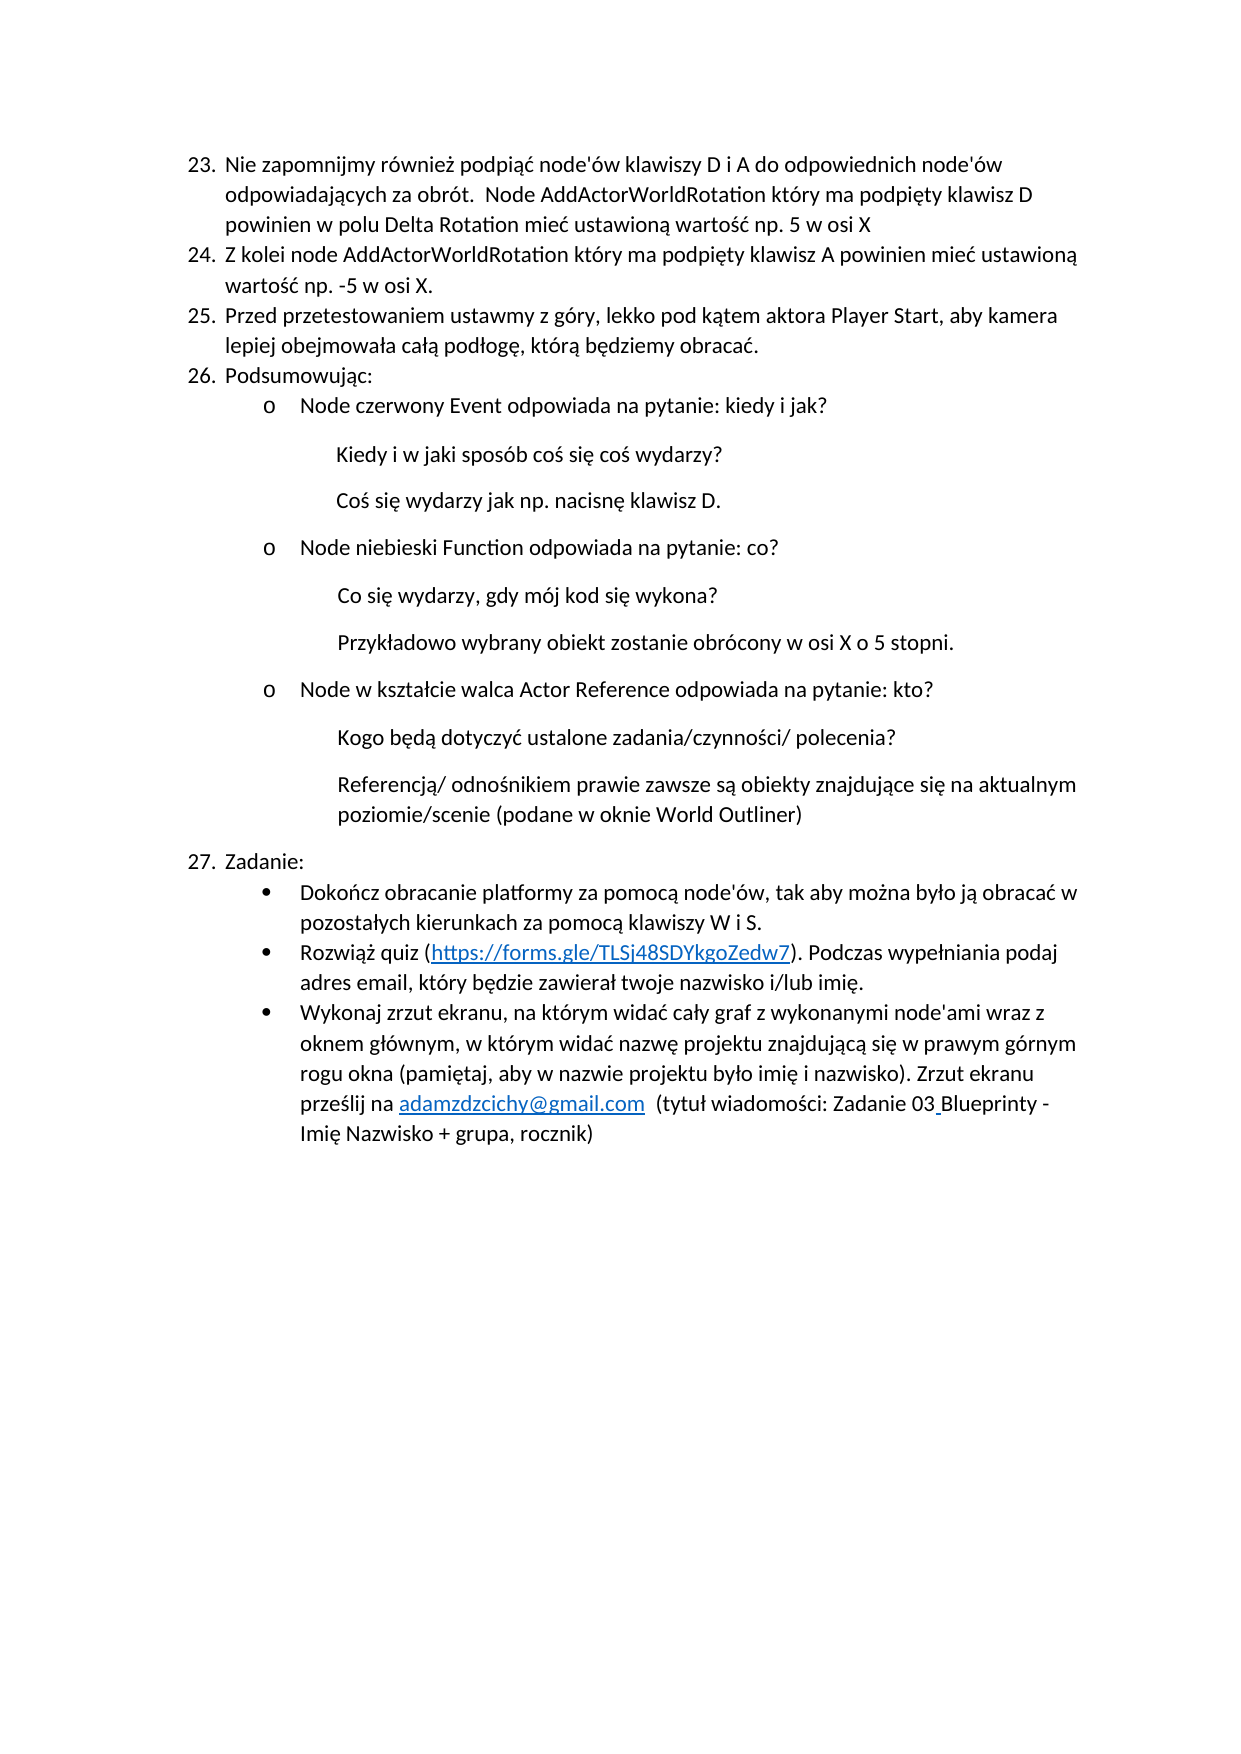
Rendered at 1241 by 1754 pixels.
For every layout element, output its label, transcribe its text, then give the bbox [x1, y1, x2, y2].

text Przykładowo wybrany obiekt zostanie obrócony w osi X o 5 stopni. [337, 628, 1090, 657]
list Z kolei node AddActorWorldRotation który ma podpięty klawisz A powinien mieć ustawioną wartość np. -5 w osi X. [187, 241, 1090, 299]
list Node czerwony Event odpowiada na pytanie: kiedy i jak? [262, 392, 1090, 421]
text Kogo będą dotyczyć ustalone zadania/czynności/ polecenia? [337, 723, 1090, 752]
list Node niebieski Function odpowiada na pytanie: co? [262, 533, 1090, 563]
text Co się wydarzy, gdy mój kod się wykona? [337, 582, 1090, 610]
text Referencją/ odnośnikiem prawie zawsze są obiekty znajdujące się na aktualnym poziomie/scenie (podane w oknie World Outliner) [337, 770, 1090, 829]
text Coś się wydarzy jak np. nacisnę klawisz D. [262, 487, 1090, 515]
list Zadanie: [187, 847, 1090, 876]
list Przed przetestowaniem ustawmy z góry, lekko pod kątem aktora Player Start, aby kamera lepiej obejmowała całą podłogę, którą będziemy obracać. [187, 301, 1090, 359]
list Nie zapomnijmy również podpiąć node'ów klawiszy D i A do odpowiednich node'ów odpowiadających za obrót. Node AddActorWorldRotation który ma podpięty klawisz D powinien w polu Delta Rotation mieć ustawioną wartość np. 5 w osi X [187, 150, 1090, 238]
list Node w kształcie walca Actor Reference odpowiada na pytanie: kto? [262, 675, 1090, 704]
text Kiedy i w jaki sposób coś się coś wydarzy? [262, 440, 1090, 468]
list Rozwiąż quiz (https://forms.gle/TLSj48SDYkgoZedw7). Podczas wypełniania podaj adres email, który będzie zawierał twoje nazwisko i/lub imię. [262, 938, 1090, 996]
list Dokończ obracanie platformy za pomocą node'ów, tak aby można było ją obracać w pozostałych kierunkach za pomocą klawiszy W i S. [262, 878, 1090, 936]
list Wykonaj zrzut ekranu, na którym widać cały graf z wykonanymi node'ami wraz z oknem głównym, w którym widać nazwę projektu znajdującą się w prawym górnym rogu okna (pamiętaj, aby w nazwie projektu było imię i nazwisko). Zrzut ekranu prześlij na adamzdzcichy@gmail.com (tytuł wiadomości: Zadanie 03 Blueprinty - Imię Nazwisko + grupa, rocznik) [262, 998, 1090, 1147]
list Podsumowując: [187, 361, 1090, 389]
